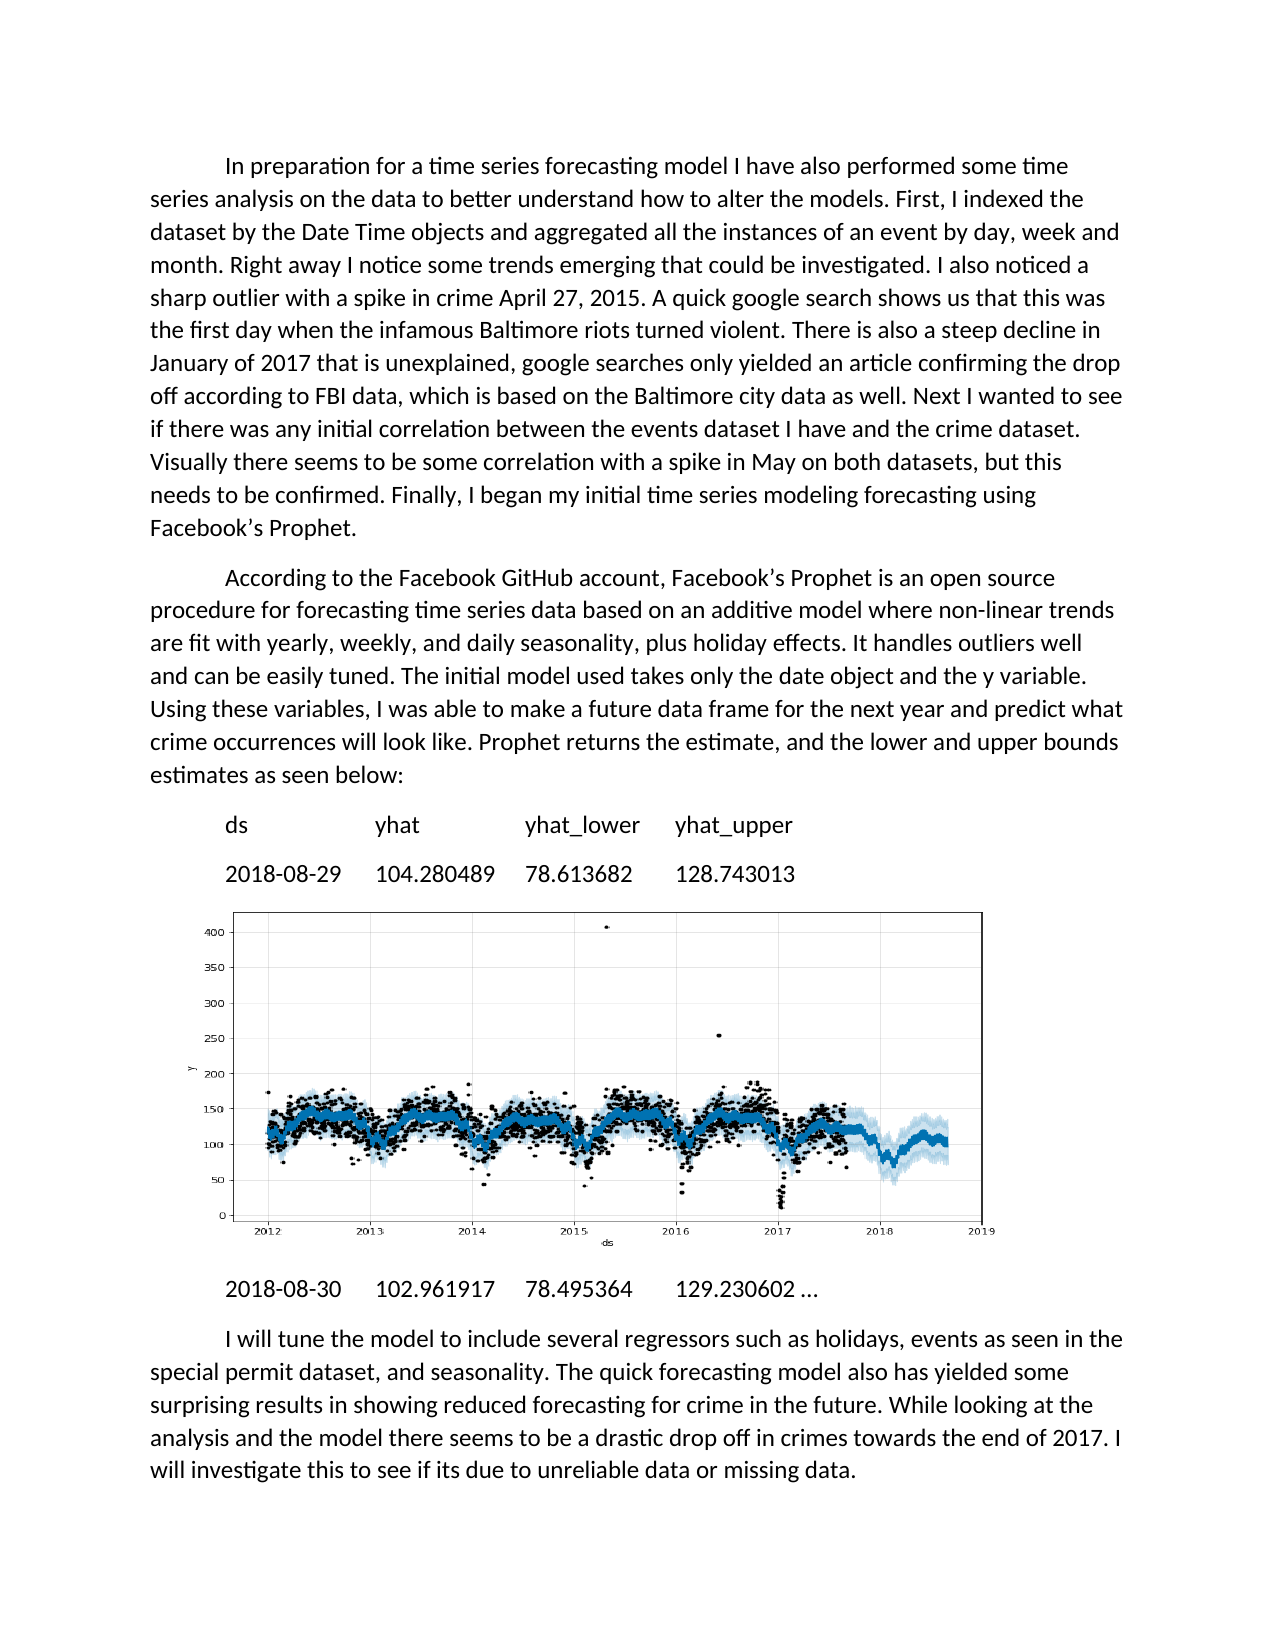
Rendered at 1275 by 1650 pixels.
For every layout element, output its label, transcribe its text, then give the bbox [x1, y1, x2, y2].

text According to the Facebook GitHub account, Facebook’s Prophet is an open source procedure for forecasting time series data based on an additive model where non-linear trends are fit with yearly, weekly, and daily seasonality, plus holiday effects. It handles outliers well and can be easily tuned. The initial model used takes only the date object and the y variable. Using these variables, I was able to make a future data frame for the next year and predict what crime occurrences will look like. Prophet returns the estimate, and the lower and upper bounds estimates as seen below: [150, 562, 1125, 790]
text I will tune the model to include several regressors such as holidays, events as seen in the special permit dataset, and seasonality. The quick forecasting model also has yielded some surprising results in showing reduced forecasting for crime in the future. While looking at the analysis and the model there seems to be a drastic drop off in crimes towards the end of 2017. I will investigate this to see if its due to unreliable data or missing data. [150, 1323, 1125, 1485]
text In preparation for a time series forecasting model I have also performed some time series analysis on the data to better understand how to alter the models. First, I indexed the dataset by the Date Time objects and aggregated all the instances of an event by day, week and month. Right away I notice some trends emerging that could be investigated. I also noticed a sharp outlier with a spike in crime April 27, 2015. A quick google search shows us that this was the first day when the infamous Baltimore riots turned violent. There is also a steep decline in January of 2017 that is unexplained, google searches only yielded an article confirming the drop off according to FBI data, which is based on the Baltimore city data as well. Next I wanted to see if there was any initial correlation between the events dataset I have and the crime dataset. Visually there seems to be some correlation with a spike in May on both datasets, but this needs to be confirmed. Finally, I began my initial time series modeling forecasting using Facebook’s Prophet. [150, 150, 1125, 543]
text ds yhat yhat_lower yhat_upper [150, 809, 1125, 839]
picture [179, 907, 1004, 1252]
text 2018-08-29 104.280489 78.613682 128.743013 [150, 858, 1125, 889]
